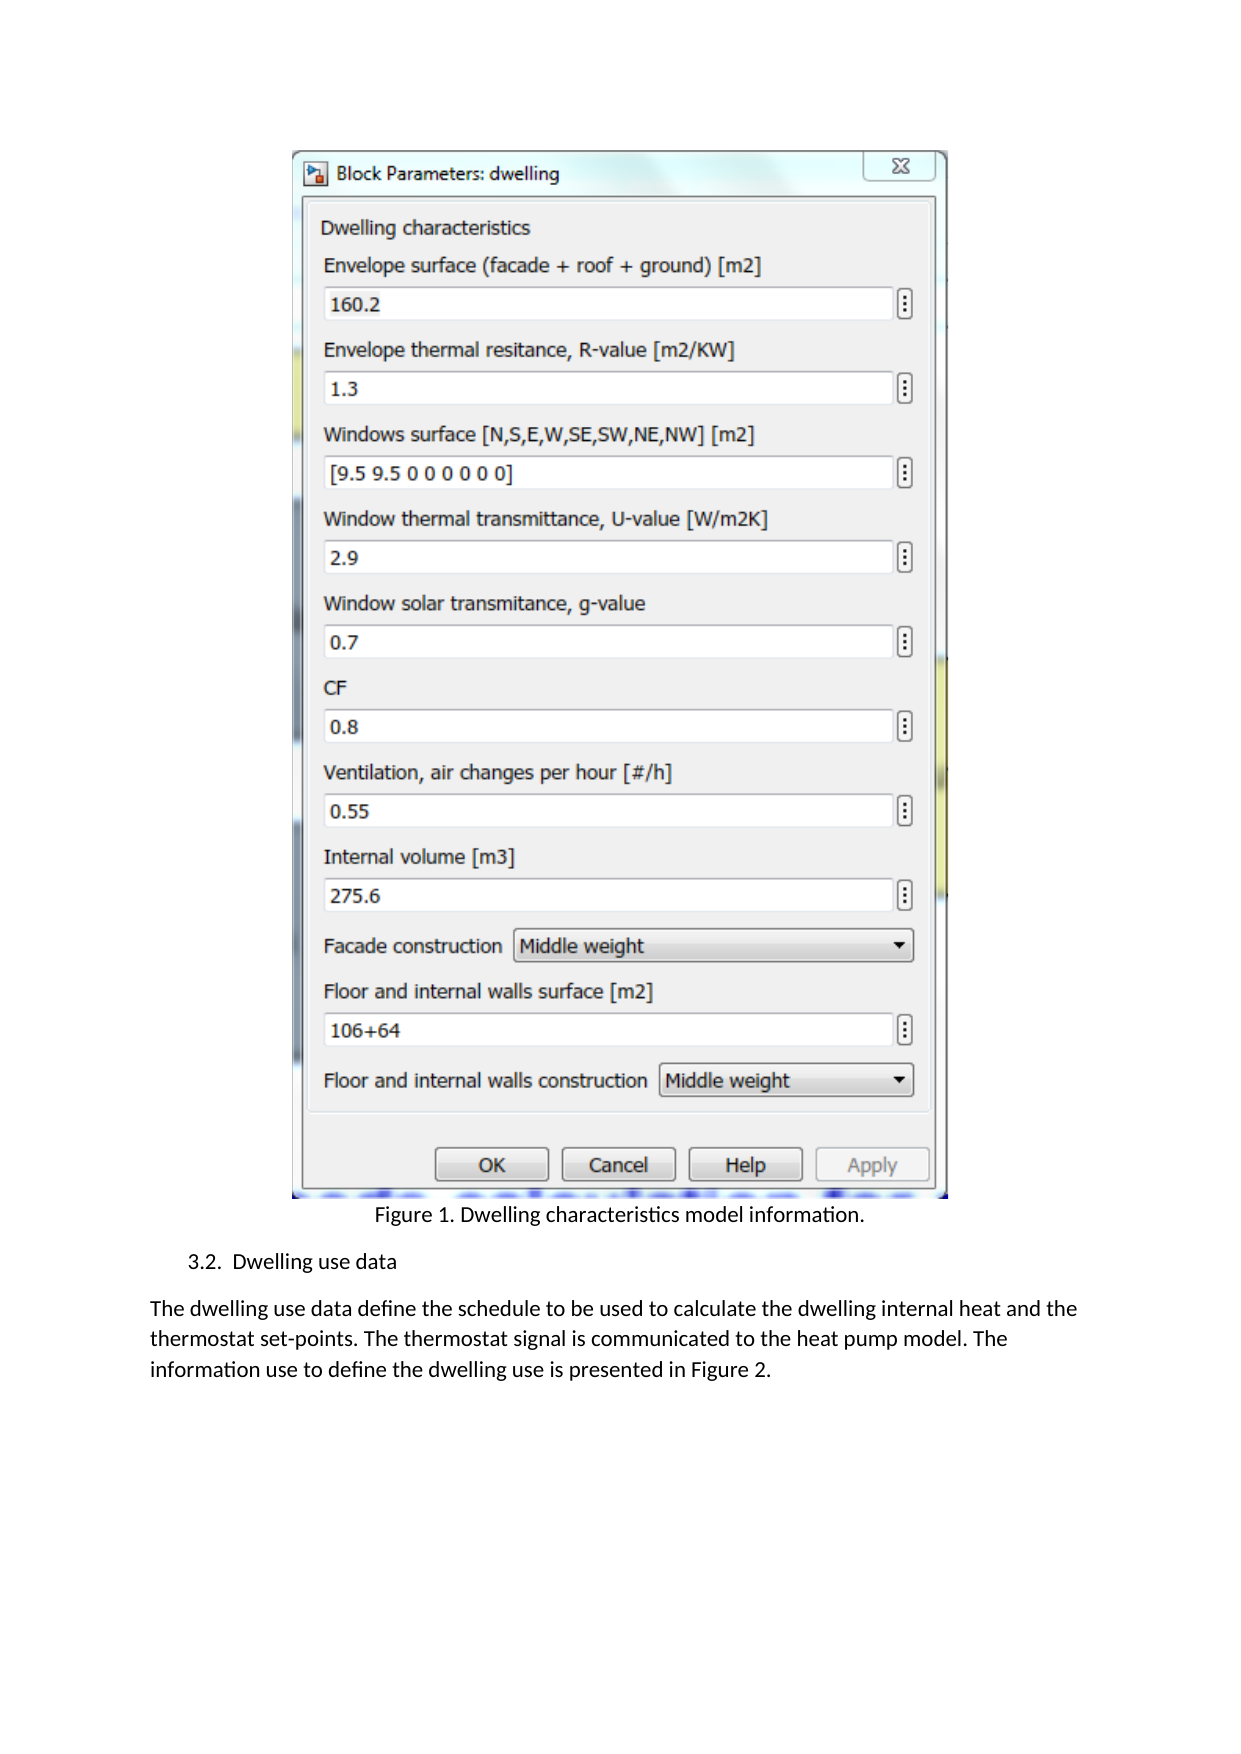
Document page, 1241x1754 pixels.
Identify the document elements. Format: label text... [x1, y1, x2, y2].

picture [292, 150, 949, 1199]
list Dwelling use data [187, 1247, 1090, 1276]
text Figure 1. Dwelling characteristics model information. [150, 1201, 1090, 1229]
text The dwelling use data define the schedule to be used to calculate the dwelling internal heat and the thermostat set-points. The thermostat signal is communicated to the heat pump model. The information use to define the dwelling use is presented in Figure 2. [150, 1294, 1090, 1383]
